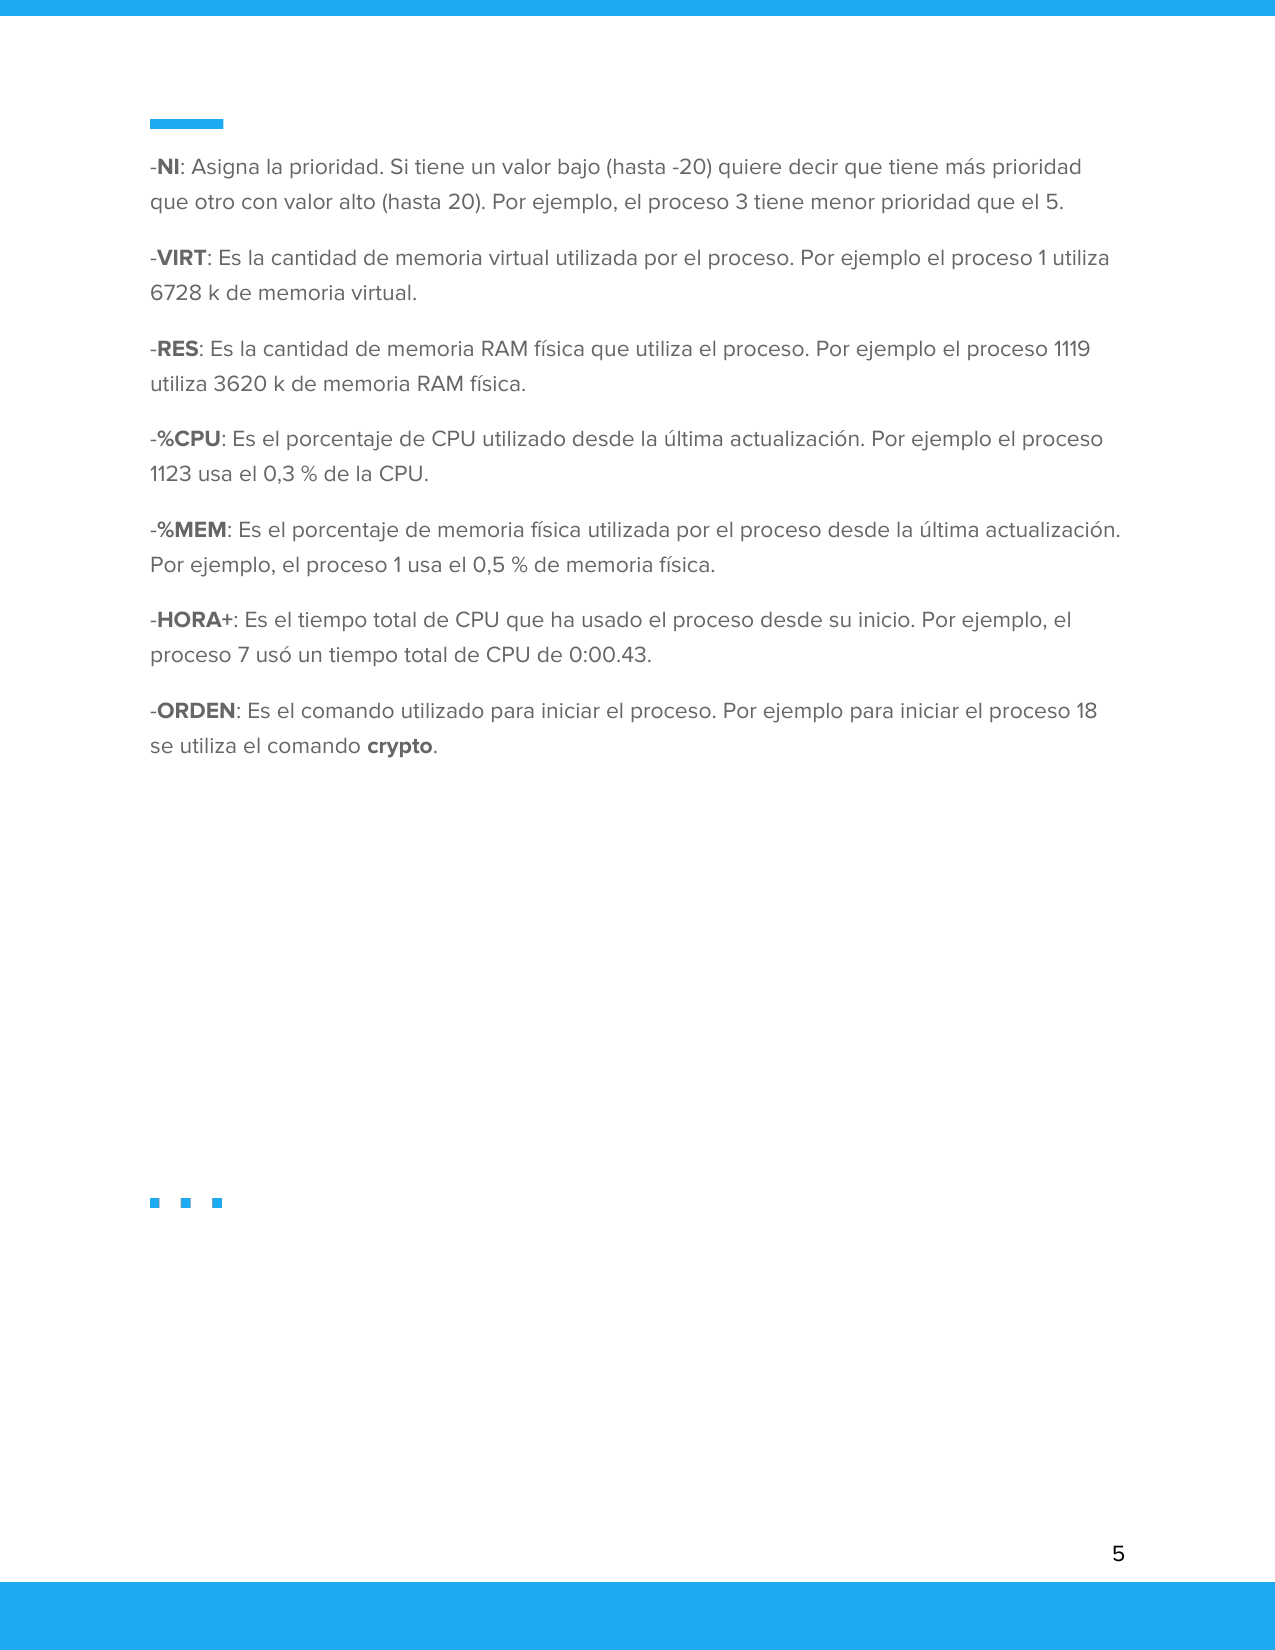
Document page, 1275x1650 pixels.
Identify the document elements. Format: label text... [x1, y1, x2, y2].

text -RES: Es la cantidad de memoria RAM física que utiliza el proceso. Por ejemplo el proceso 1119 utiliza 3620 k de memoria RAM física. [150, 335, 1125, 398]
text -ORDEN: Es el comando utilizado para iniciar el proceso. Por ejemplo para iniciar el proceso 18 se utiliza el comando crypto. [150, 697, 1125, 760]
picture [150, 119, 224, 129]
picture [0, 1582, 1275, 1650]
picture [150, 1198, 222, 1208]
picture [0, 0, 1275, 16]
text -HORA+: Es el tiempo total de CPU que ha usado el proceso desde su inicio. Por ejemplo, el proceso 7 usó un tiempo total de CPU de 0:00.43. [150, 607, 1125, 670]
text -NI: Asigna la prioridad. Si tiene un valor bajo (hasta -20) quiere decir que tiene más prioridad que otro con valor alto (hasta 20). Por ejemplo, el proceso 3 tiene menor prioridad que el 5. [150, 154, 1125, 217]
text -%MEM: Es el porcentaje de memoria física utilizada por el proceso desde la última actualización. Por ejemplo, el proceso 1 usa el 0,5 % de memoria física. [150, 516, 1125, 579]
text -VIRT: Es la cantidad de memoria virtual utilizada por el proceso. Por ejemplo el proceso 1 utiliza 6728 k de memoria virtual. [150, 244, 1125, 307]
text -%CPU: Es el porcentaje de CPU utilizado desde la última actualización. Por ejemplo el proceso 1123 usa el 0,3 % de la CPU. [150, 426, 1125, 488]
